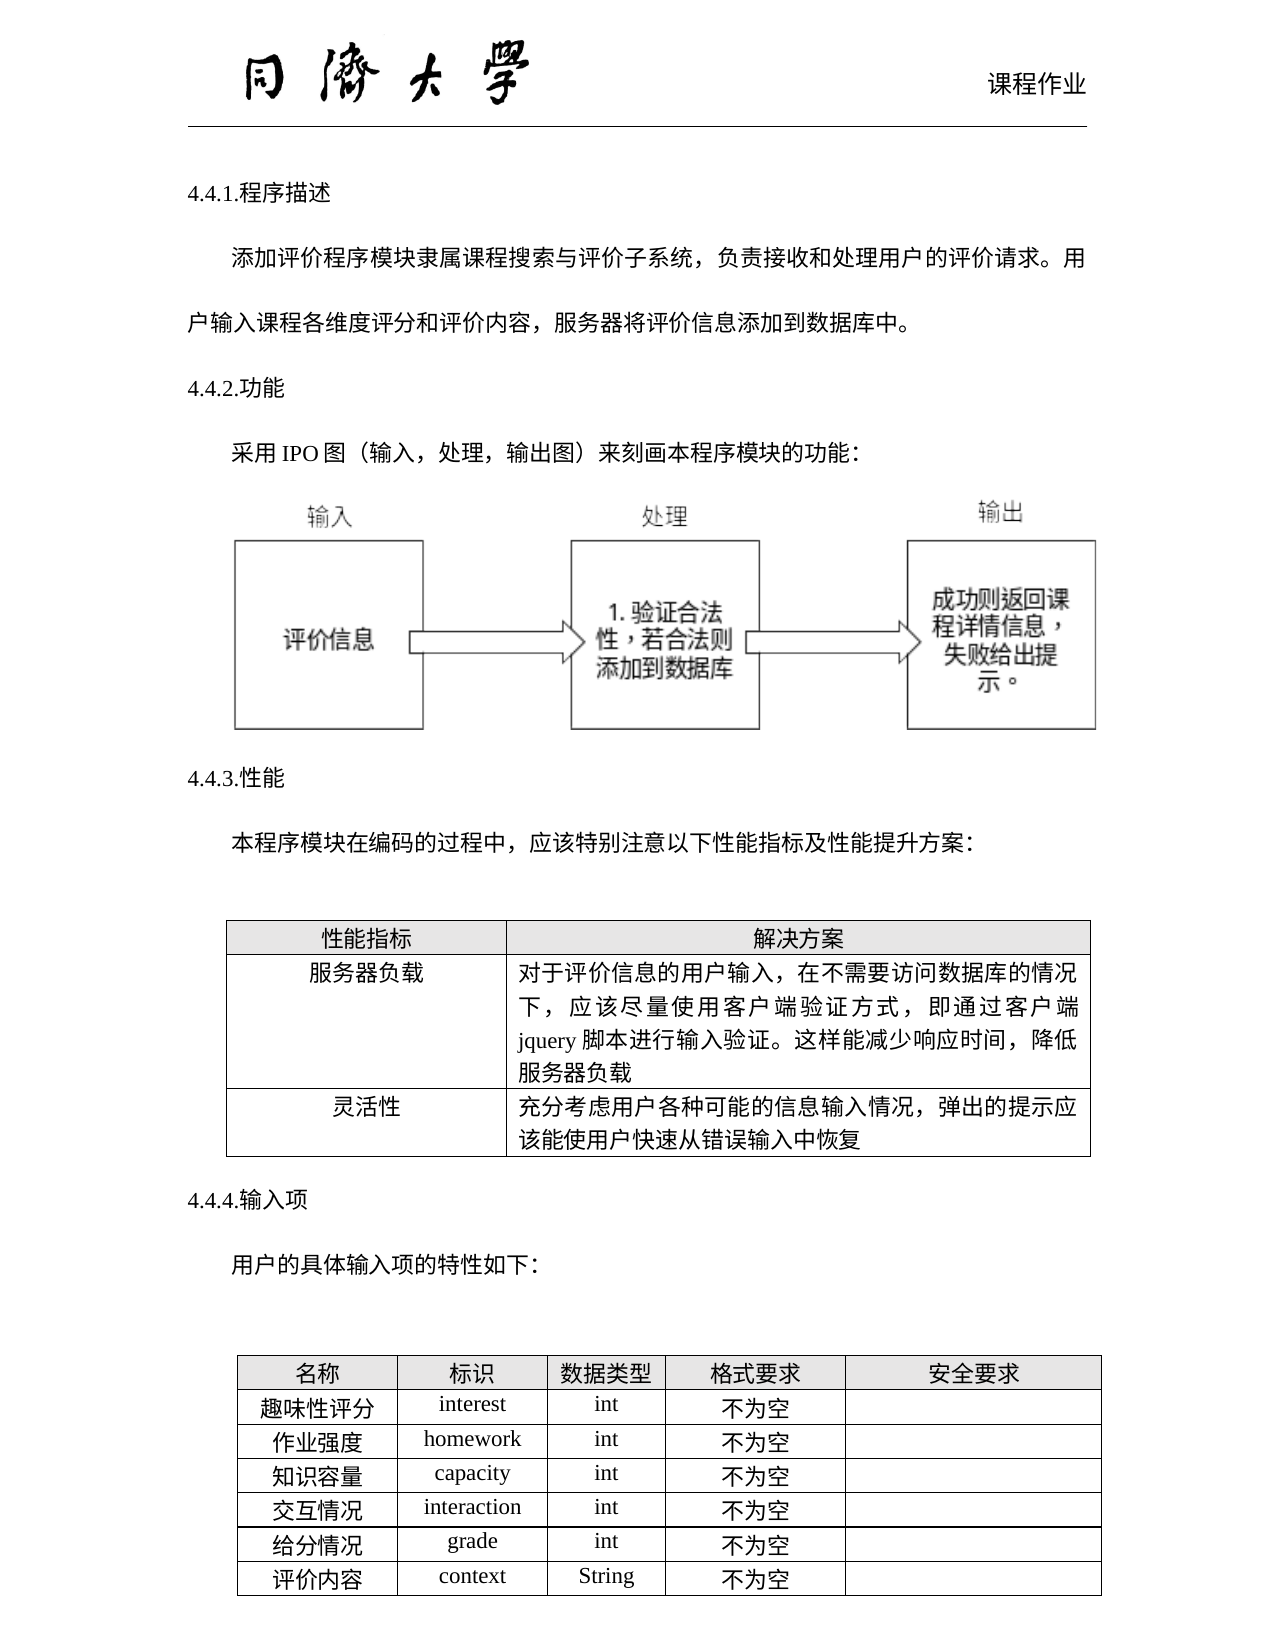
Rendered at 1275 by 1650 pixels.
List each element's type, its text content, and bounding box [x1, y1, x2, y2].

table_cell interest [398, 1390, 547, 1424]
table_header 性能指标 [227, 921, 506, 954]
table_cell 灵活性 [227, 1089, 506, 1156]
table_cell grade [398, 1528, 547, 1561]
picture [224, 31, 547, 110]
text 用户的具体输入项的特性如下： [187, 1231, 1087, 1296]
table_cell 交互情况 [238, 1493, 397, 1526]
table_cell int [548, 1493, 665, 1526]
table_cell context [398, 1562, 547, 1595]
table_header 格式要求 [666, 1356, 845, 1389]
table_cell 不为空 [666, 1390, 845, 1424]
table_cell [846, 1390, 1101, 1424]
table_cell [846, 1562, 1101, 1595]
table_cell 作业强度 [238, 1425, 397, 1458]
table_cell 不为空 [666, 1459, 845, 1492]
text 4.4.4.输入项 [187, 906, 1087, 1231]
text 4.4.3.性能 [187, 744, 1087, 809]
text 添加评价程序模块隶属课程搜索与评价子系统，负责接收和处理用户的评价请求。用户输入课程各维度评分和评价内容，服务器将评价信息添加到数据库中。 [187, 224, 1087, 354]
table_header 标识 [398, 1356, 547, 1389]
table_cell 不为空 [666, 1562, 845, 1595]
table_cell String [548, 1562, 665, 1595]
table_cell [846, 1425, 1101, 1458]
table_cell 知识容量 [238, 1459, 397, 1492]
table_cell 服务器负载 [227, 955, 506, 1088]
table_header 数据类型 [548, 1356, 665, 1389]
table_cell 不为空 [666, 1425, 845, 1458]
table_cell 充分考虑用户各种可能的信息输入情况，弹出的提示应该能使用户快速从错误输入中恢复 [507, 1089, 1090, 1156]
table_cell 给分情况 [238, 1528, 397, 1561]
table_header 名称 [238, 1356, 397, 1389]
text 采用IPO图（输入，处理，输出图）来刻画本程序模块的功能： [187, 419, 1087, 484]
table_cell 不为空 [666, 1528, 845, 1561]
table_cell interaction [398, 1493, 547, 1526]
table_cell 评价内容 [238, 1562, 397, 1595]
table_header 安全要求 [846, 1356, 1101, 1389]
table_cell int [548, 1459, 665, 1492]
table_cell 不为空 [666, 1493, 845, 1526]
table_cell int [548, 1528, 665, 1561]
table_cell [846, 1493, 1101, 1526]
text 4.4.2.功能 [187, 354, 1087, 419]
table_cell 对于评价信息的用户输入，在不需要访问数据库的情况下，应该尽量使用客户端验证方式，即通过客户端jquery脚本进行输入验证。这样能减少响应时间，降低服务器负载 [507, 955, 1090, 1088]
table_cell int [548, 1390, 665, 1424]
table_cell homework [398, 1425, 547, 1458]
table_cell [846, 1528, 1101, 1561]
table_header 解决方案 [507, 921, 1090, 954]
table_cell 趣味性评分 [238, 1390, 397, 1424]
table_cell capacity [398, 1459, 547, 1492]
text 4.4.1.程序描述 [187, 159, 1087, 224]
table_cell [846, 1459, 1101, 1492]
text 本程序模块在编码的过程中，应该特别注意以下性能指标及性能提升方案： [187, 809, 1087, 874]
table_cell int [548, 1425, 665, 1458]
